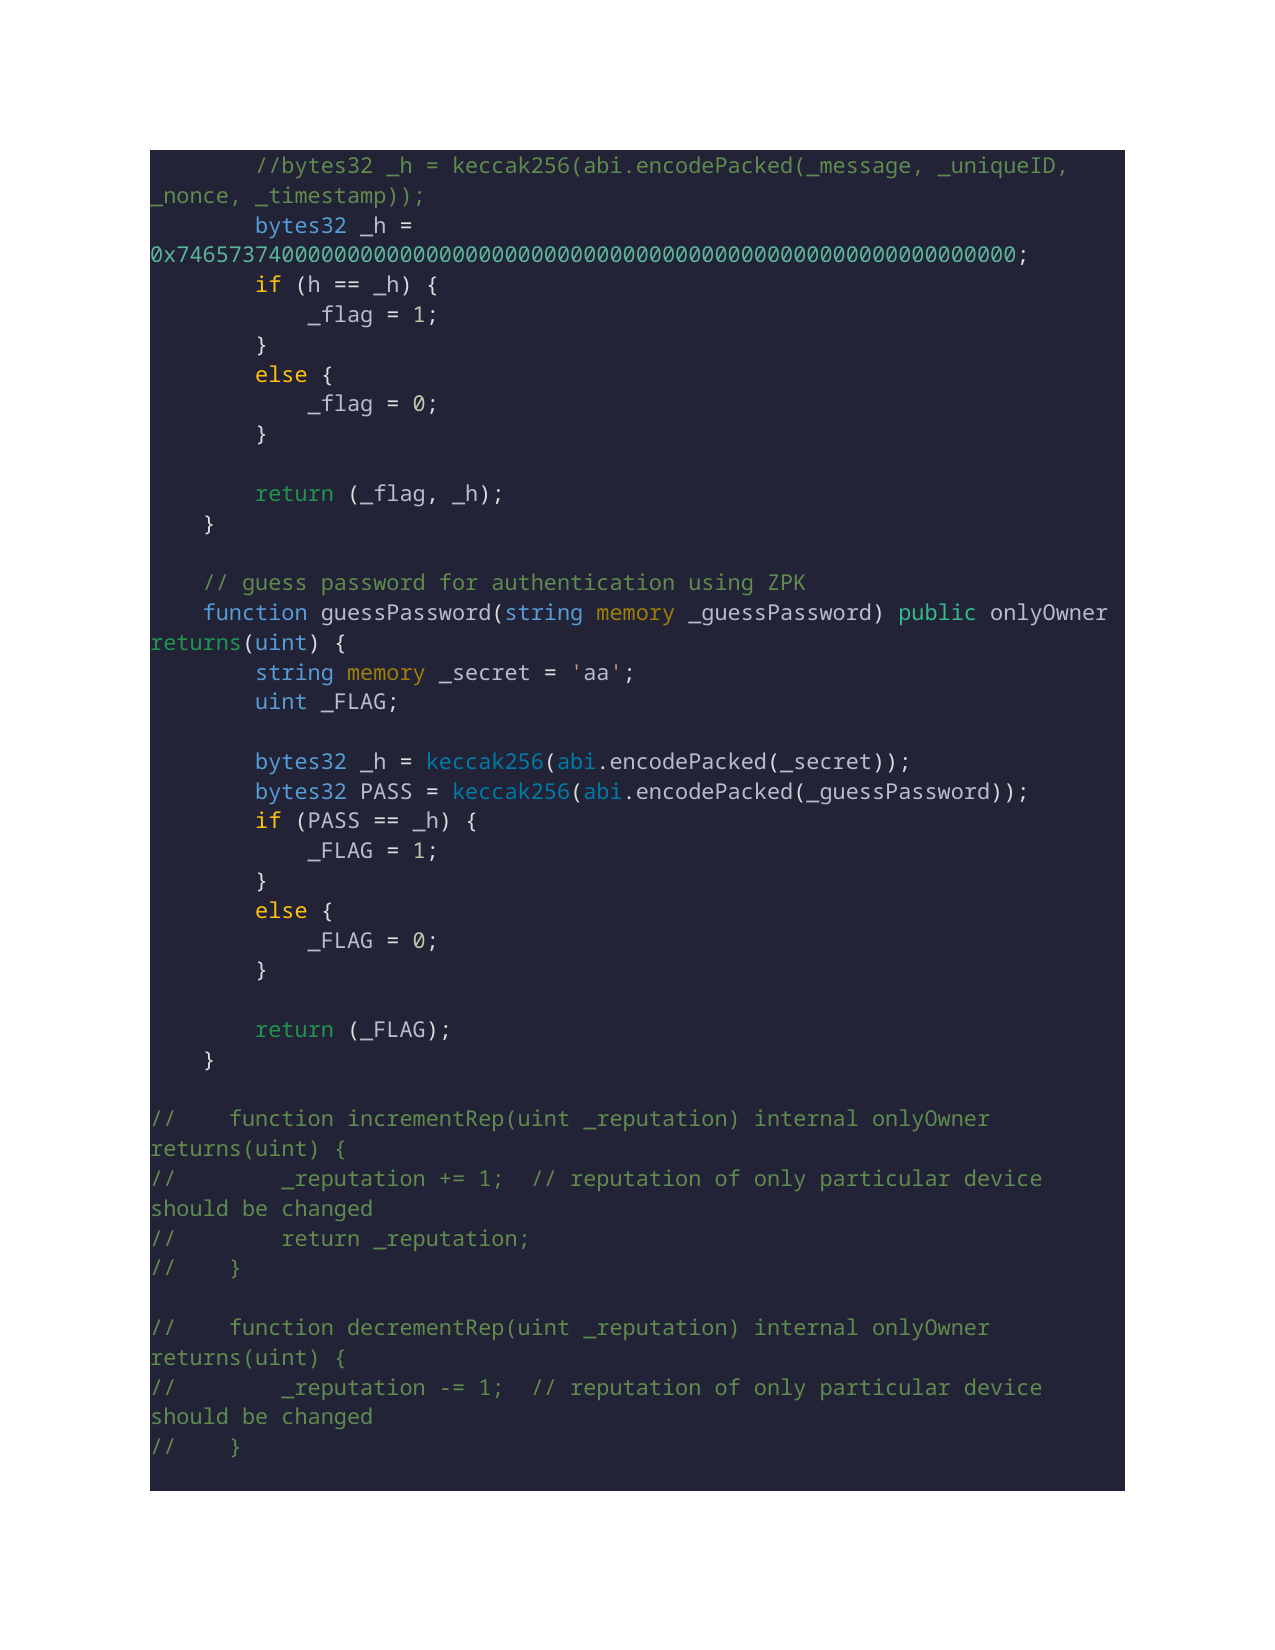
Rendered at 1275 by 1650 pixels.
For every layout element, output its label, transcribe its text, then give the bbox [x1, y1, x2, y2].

text } [150, 954, 1125, 984]
text // return _reputation; [150, 1222, 1125, 1252]
text // function incrementRep(uint _reputation) internal onlyOwner returns(uint) { [150, 1103, 1125, 1163]
text uint _FLAG; [150, 686, 1125, 716]
text bytes32 _h = 0x7465737400000000000000000000000000000000000000000000000000000000; [150, 209, 1125, 269]
text // _reputation -= 1; // reputation of only particular device should be changed [150, 1371, 1125, 1431]
text if (PASS == _h) { [150, 805, 1125, 835]
text _flag = 1; [150, 299, 1125, 329]
text else { [150, 895, 1125, 924]
text } [150, 418, 1125, 448]
text string memory _secret = 'aa'; [150, 656, 1125, 686]
text _flag = 0; [150, 388, 1125, 418]
text // } [150, 1431, 1125, 1461]
text // function decrementRep(uint _reputation) internal onlyOwner returns(uint) { [150, 1312, 1125, 1371]
text bytes32 _h = keccak256(abi.encodePacked(_secret)); [150, 746, 1125, 776]
text // } [150, 1252, 1125, 1282]
text _FLAG = 1; [150, 835, 1125, 865]
text //bytes32 _h = keccak256(abi.encodePacked(_message, _uniqueID, _nonce, _timestamp)); [150, 150, 1125, 209]
text return (_FLAG); [150, 1014, 1125, 1044]
text } [150, 329, 1125, 358]
text _FLAG = 0; [150, 924, 1125, 954]
text } [150, 507, 1125, 537]
text // guess password for authentication using ZPK [150, 567, 1125, 597]
text bytes32 PASS = keccak256(abi.encodePacked(_guessPassword)); [150, 776, 1125, 805]
text function guessPassword(string memory _guessPassword) public onlyOwner returns(uint) { [150, 597, 1125, 656]
text // _reputation += 1; // reputation of only particular device should be changed [150, 1163, 1125, 1222]
text } [150, 865, 1125, 895]
text return (_flag, _h); [150, 478, 1125, 507]
text else { [150, 358, 1125, 388]
text if (h == _h) { [150, 269, 1125, 299]
text } [150, 1044, 1125, 1073]
